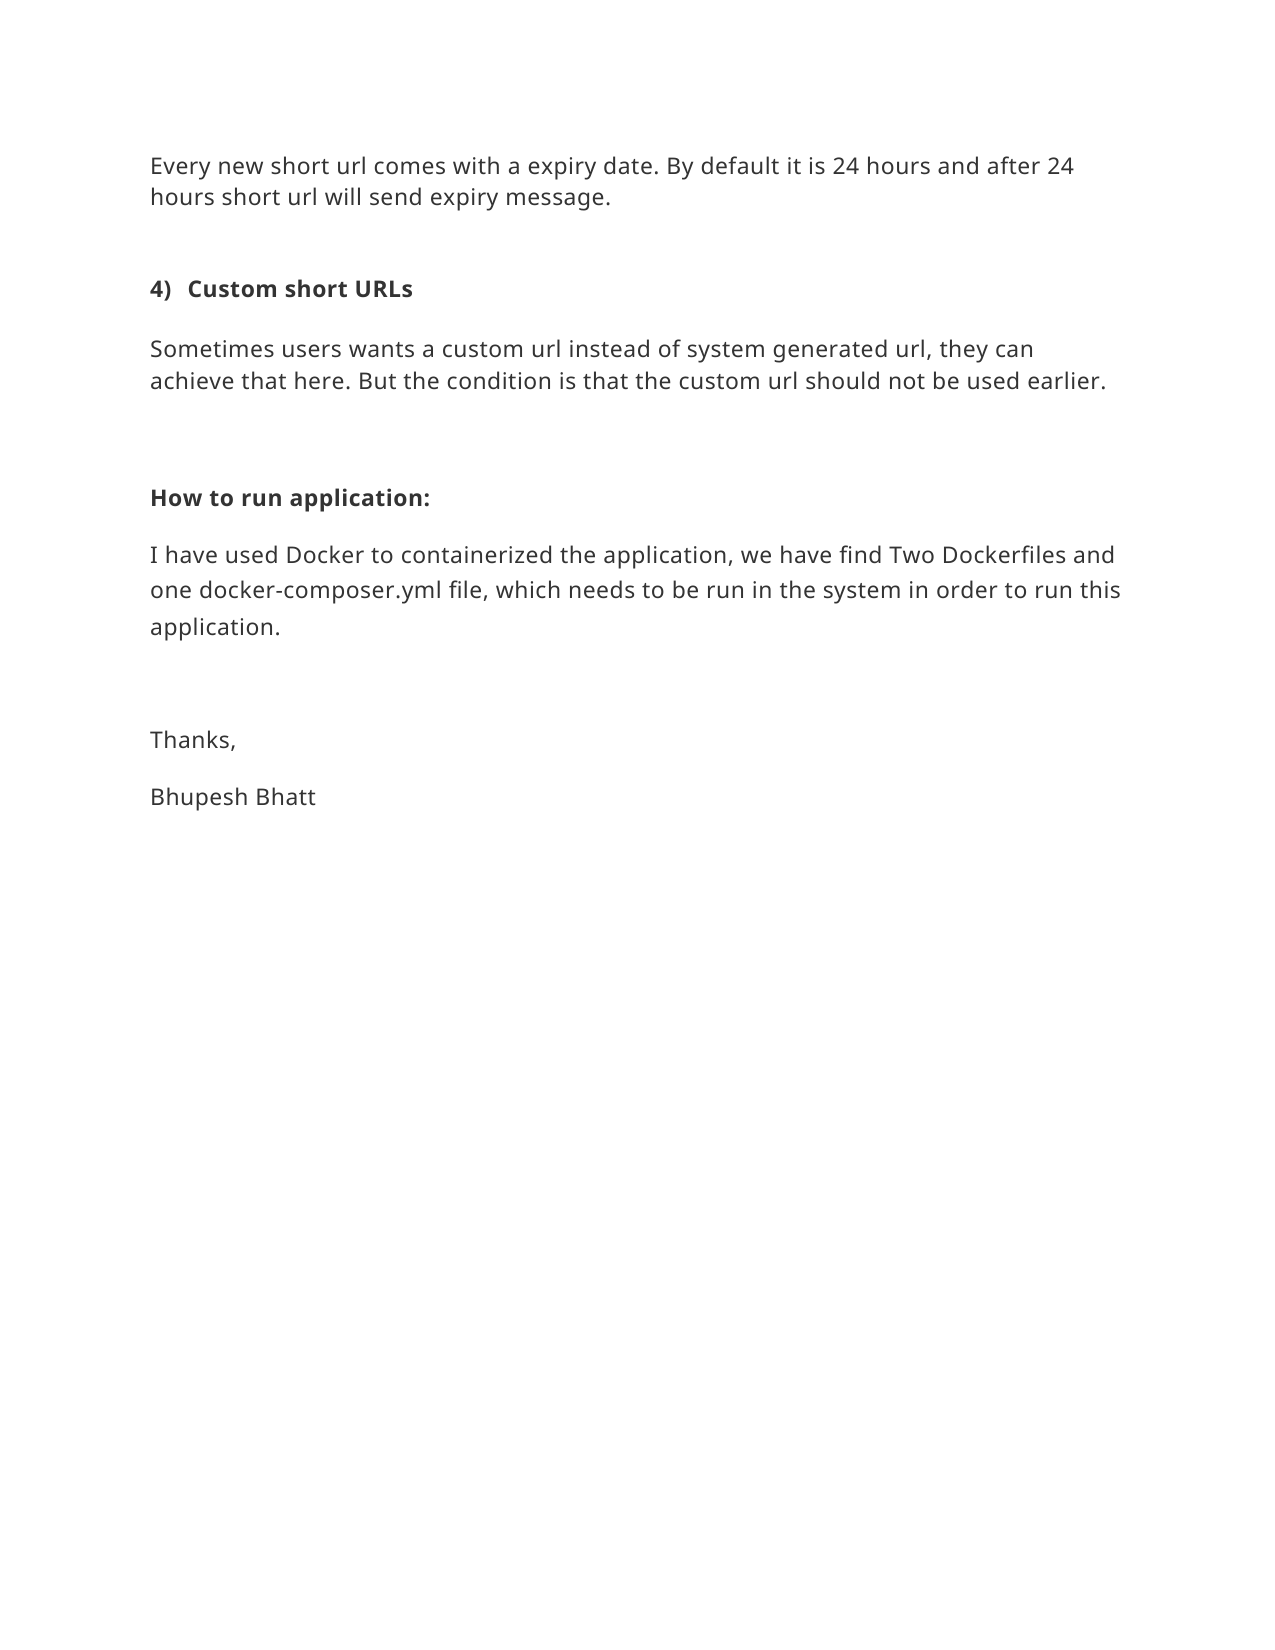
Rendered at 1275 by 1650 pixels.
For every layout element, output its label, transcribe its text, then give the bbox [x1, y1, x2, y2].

list Custom short URLs [150, 273, 1125, 304]
text I have used Docker to containerized the application, we have find Two Dockerfiles and one docker-composer.yml file, which needs to be run in the system in order to run this application. [150, 538, 1125, 642]
text Bhupesh Bhatt [150, 781, 1125, 812]
text Every new short url comes with a expiry date. By default it is 24 hours and after 24 hours short url will send expiry message. [150, 150, 1125, 212]
text Thanks, [150, 724, 1125, 755]
text How to run application: [150, 482, 1125, 513]
text Sometimes users wants a custom url instead of system generated url, they can achieve that here. But the condition is that the custom url should not be used earlier. [150, 333, 1125, 396]
